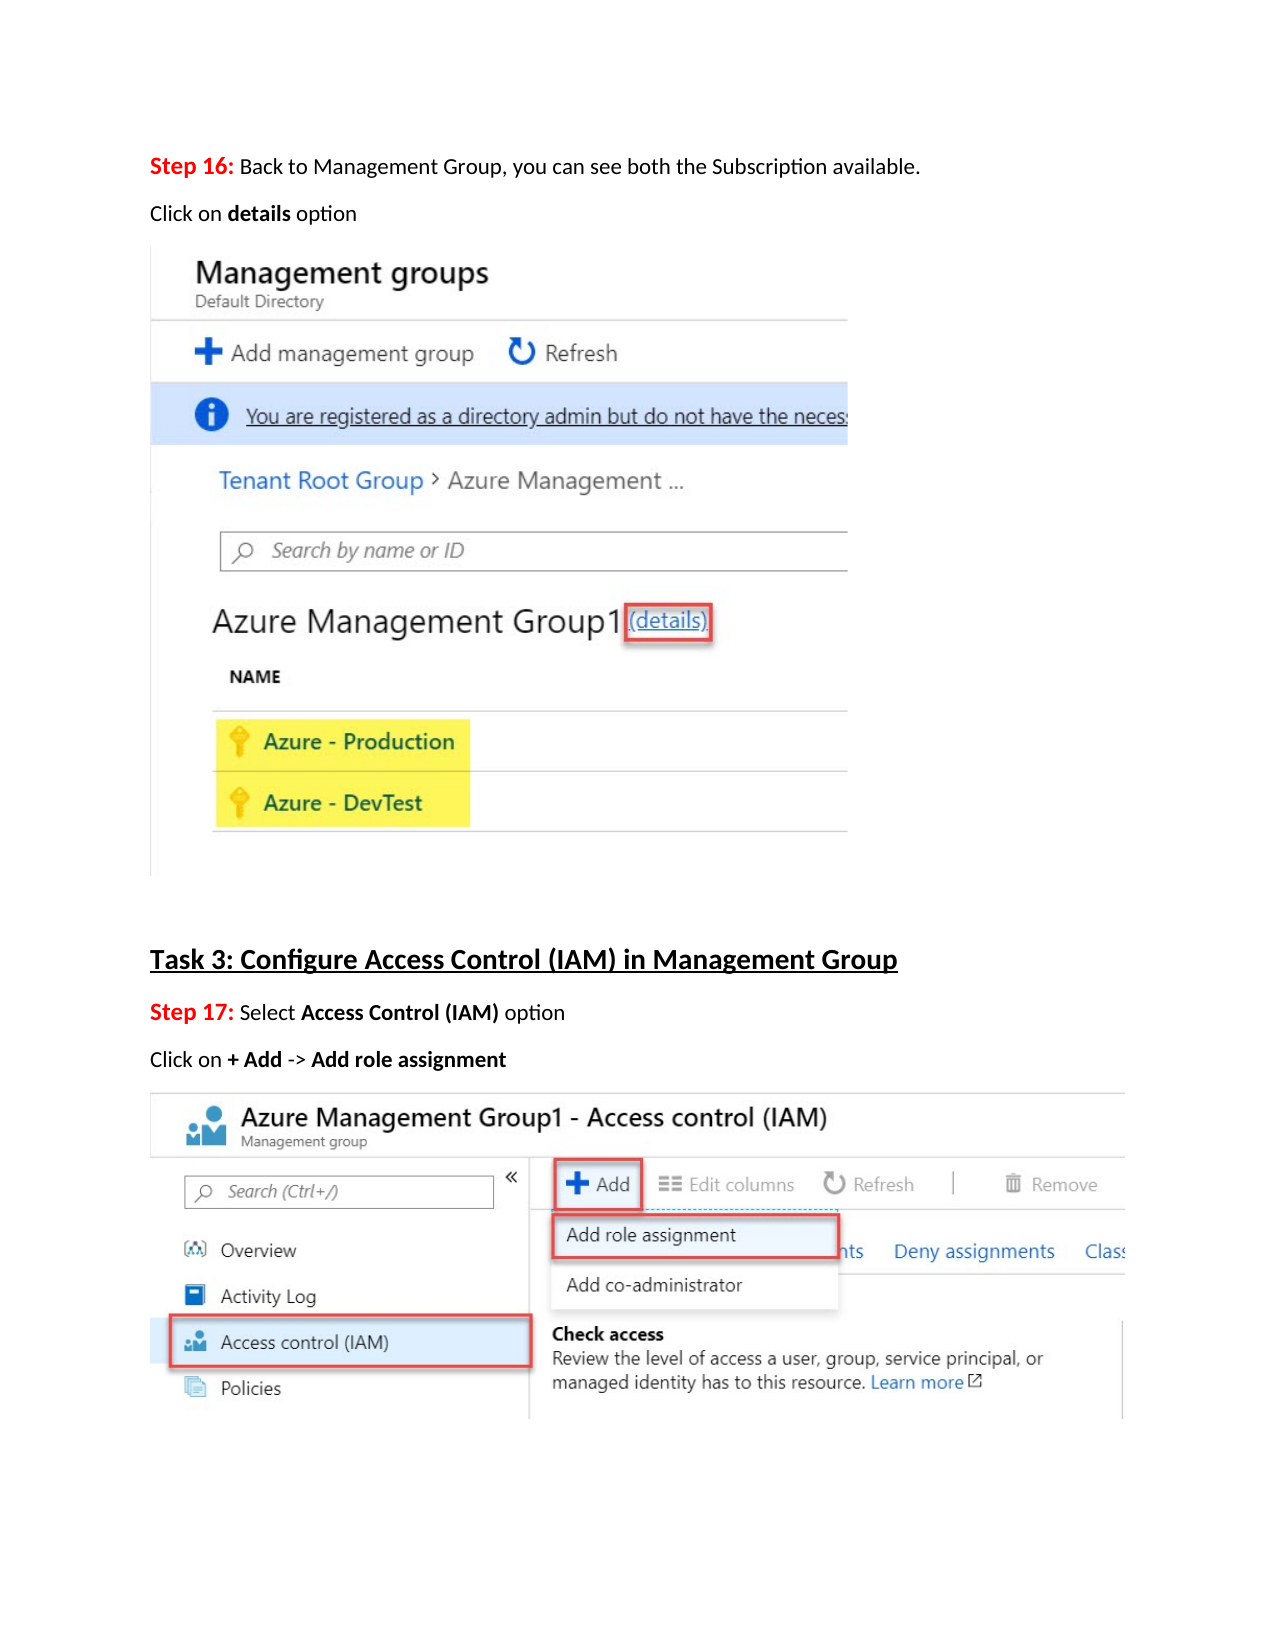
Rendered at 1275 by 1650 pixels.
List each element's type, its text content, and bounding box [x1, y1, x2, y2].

text Click on details option [150, 199, 1125, 228]
text Step 17: Select Access Control (IAM) option [150, 996, 1125, 1027]
picture [150, 1092, 1125, 1419]
picture [150, 246, 848, 876]
text Click on + Add -> Add role assignment [150, 1046, 1125, 1074]
text Task 3: Configure Access Control (IAM) in Management Group [150, 941, 1125, 977]
text Step 16: Back to Management Group, you can see both the Subscription available. [150, 150, 1125, 181]
